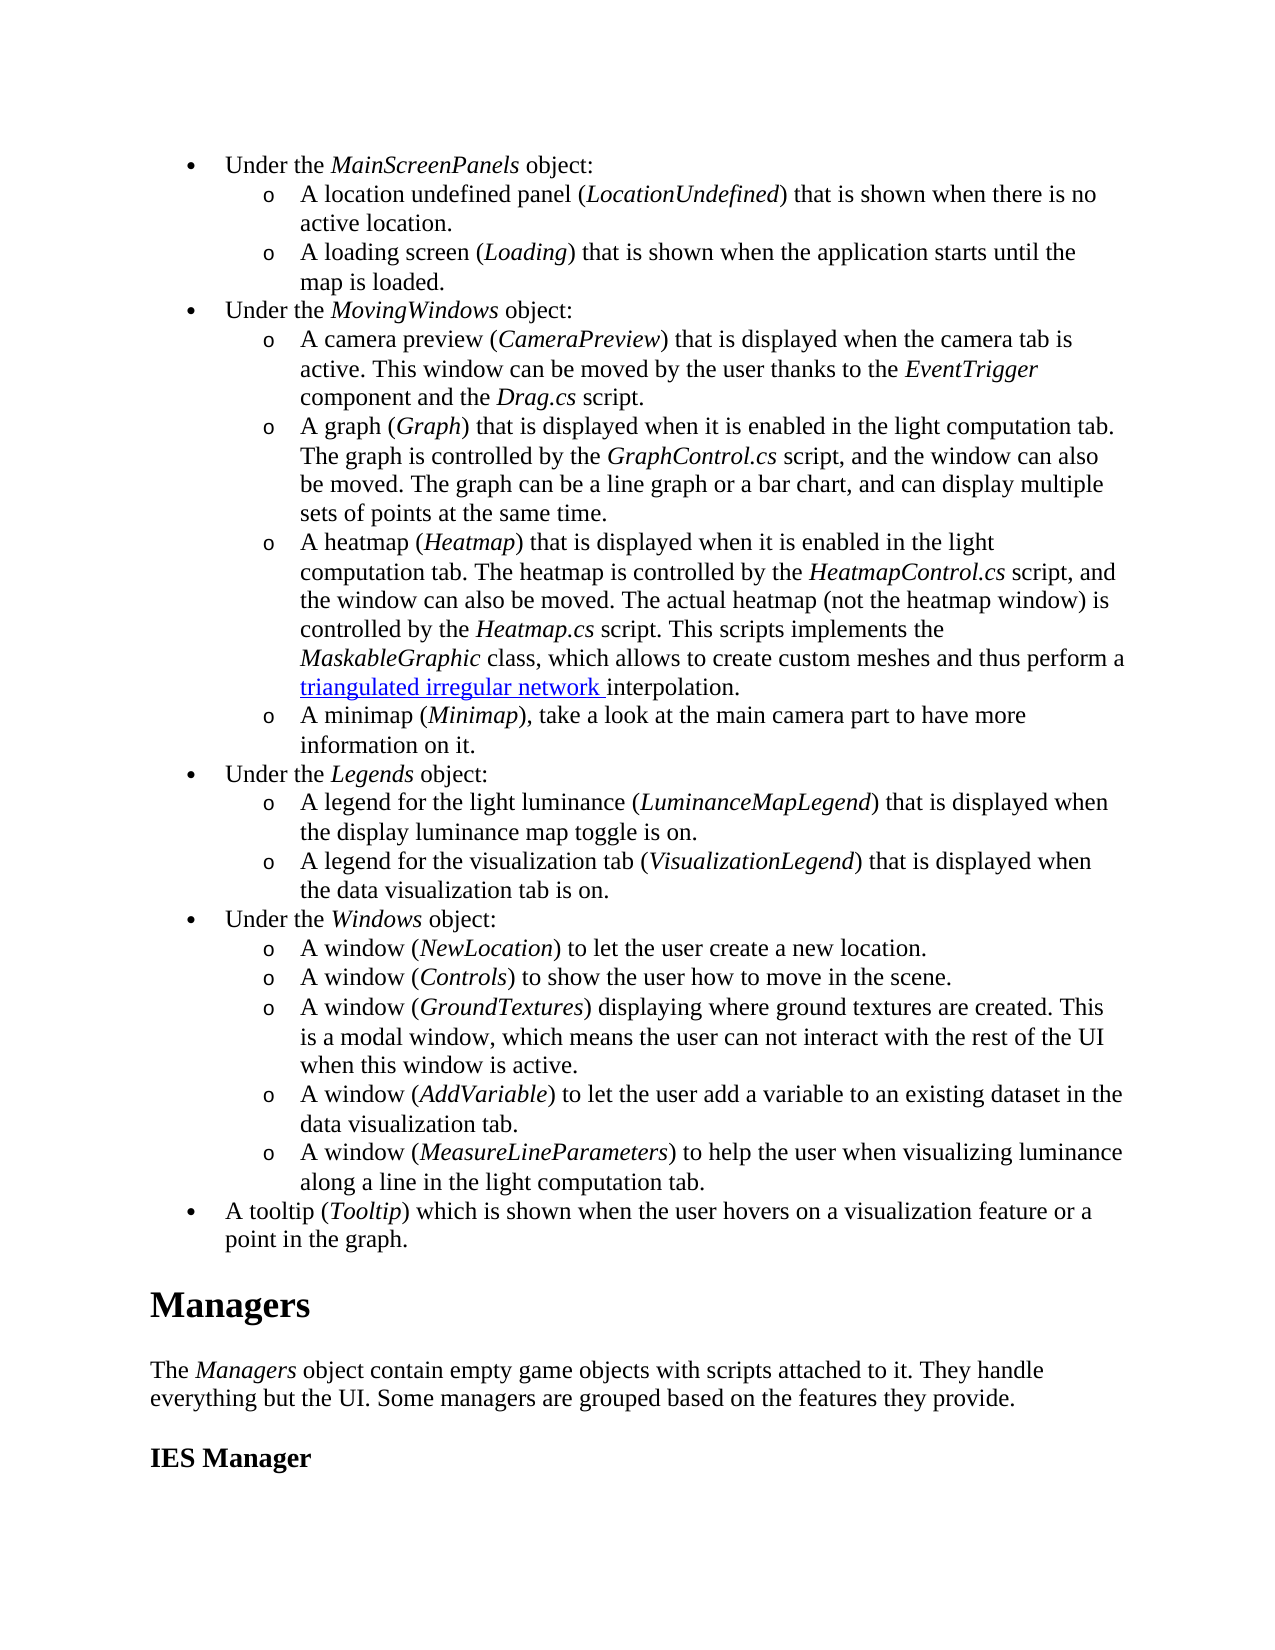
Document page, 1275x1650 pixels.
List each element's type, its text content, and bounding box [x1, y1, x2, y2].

list A window (MeasureLineParameters) to help the user when visualizing luminance along a line in the light computation tab. [262, 1137, 1125, 1196]
subtitle IES Manager [150, 1441, 1125, 1474]
list A tooltip (Tooltip) which is shown when the user hovers on a visualization feature or a point in the graph. [187, 1196, 1125, 1253]
text The Managers object contain empty game objects with scripts attached to it. They handle everything but the UI. Some managers are grouped based on the features they provide. [150, 1355, 1125, 1412]
list A legend for the visualization tab (VisualizationLegend) that is displayed when the data visualization tab is on. [262, 846, 1125, 904]
list A window (NewLocation) to let the user create a new location. [262, 933, 1125, 962]
list A window (GroundTextures) displaying where ground textures are created. This is a modal window, which means the user can not interact with the rest of the UI when this window is active. [262, 992, 1125, 1079]
subtitle Managers [150, 1282, 1125, 1326]
list A legend for the light luminance (LuminanceMapLegend) that is displayed when the display luminance map toggle is on. [262, 787, 1125, 846]
list A minimap (Minimap), take a look at the main camera part to have more information on it. [262, 700, 1125, 759]
list A heatmap (Heatmap) that is displayed when it is enabled in the light computation tab. The heatmap is controlled by the HeatmapControl.cs script, and the window can also be moved. The actual heatmap (not the heatmap window) is controlled by the Heatmap.cs script. This scripts implements the MaskableGraphic class, which allows to create custom meshes and thus perform a triangulated irregular network interpolation. [262, 527, 1125, 700]
list Under the MainScreenPanels object: [187, 150, 1125, 179]
list A location undefined panel (LocationUndefined) that is shown when there is no active location. [262, 179, 1125, 237]
list A loading screen (Loading) that is shown when the application starts until the map is loaded. [262, 237, 1125, 295]
list Under the MovingWindows object: [187, 295, 1125, 324]
list A graph (Graph) that is displayed when it is enabled in the light computation tab. The graph is controlled by the GraphControl.cs script, and the window can also be moved. The graph can be a line graph or a bar chart, and can display multiple sets of points at the same time. [262, 411, 1125, 527]
list Under the Legends object: [187, 759, 1125, 787]
list Under the Windows object: [187, 904, 1125, 933]
list A window (AddVariable) to let the user add a variable to an existing dataset in the data visualization tab. [262, 1079, 1125, 1137]
list A window (Controls) to show the user how to move in the scene. [262, 962, 1125, 992]
list A camera preview (CameraPreview) that is displayed when the camera tab is active. This window can be moved by the user thanks to the EventTrigger component and the Drag.cs script. [262, 324, 1125, 411]
